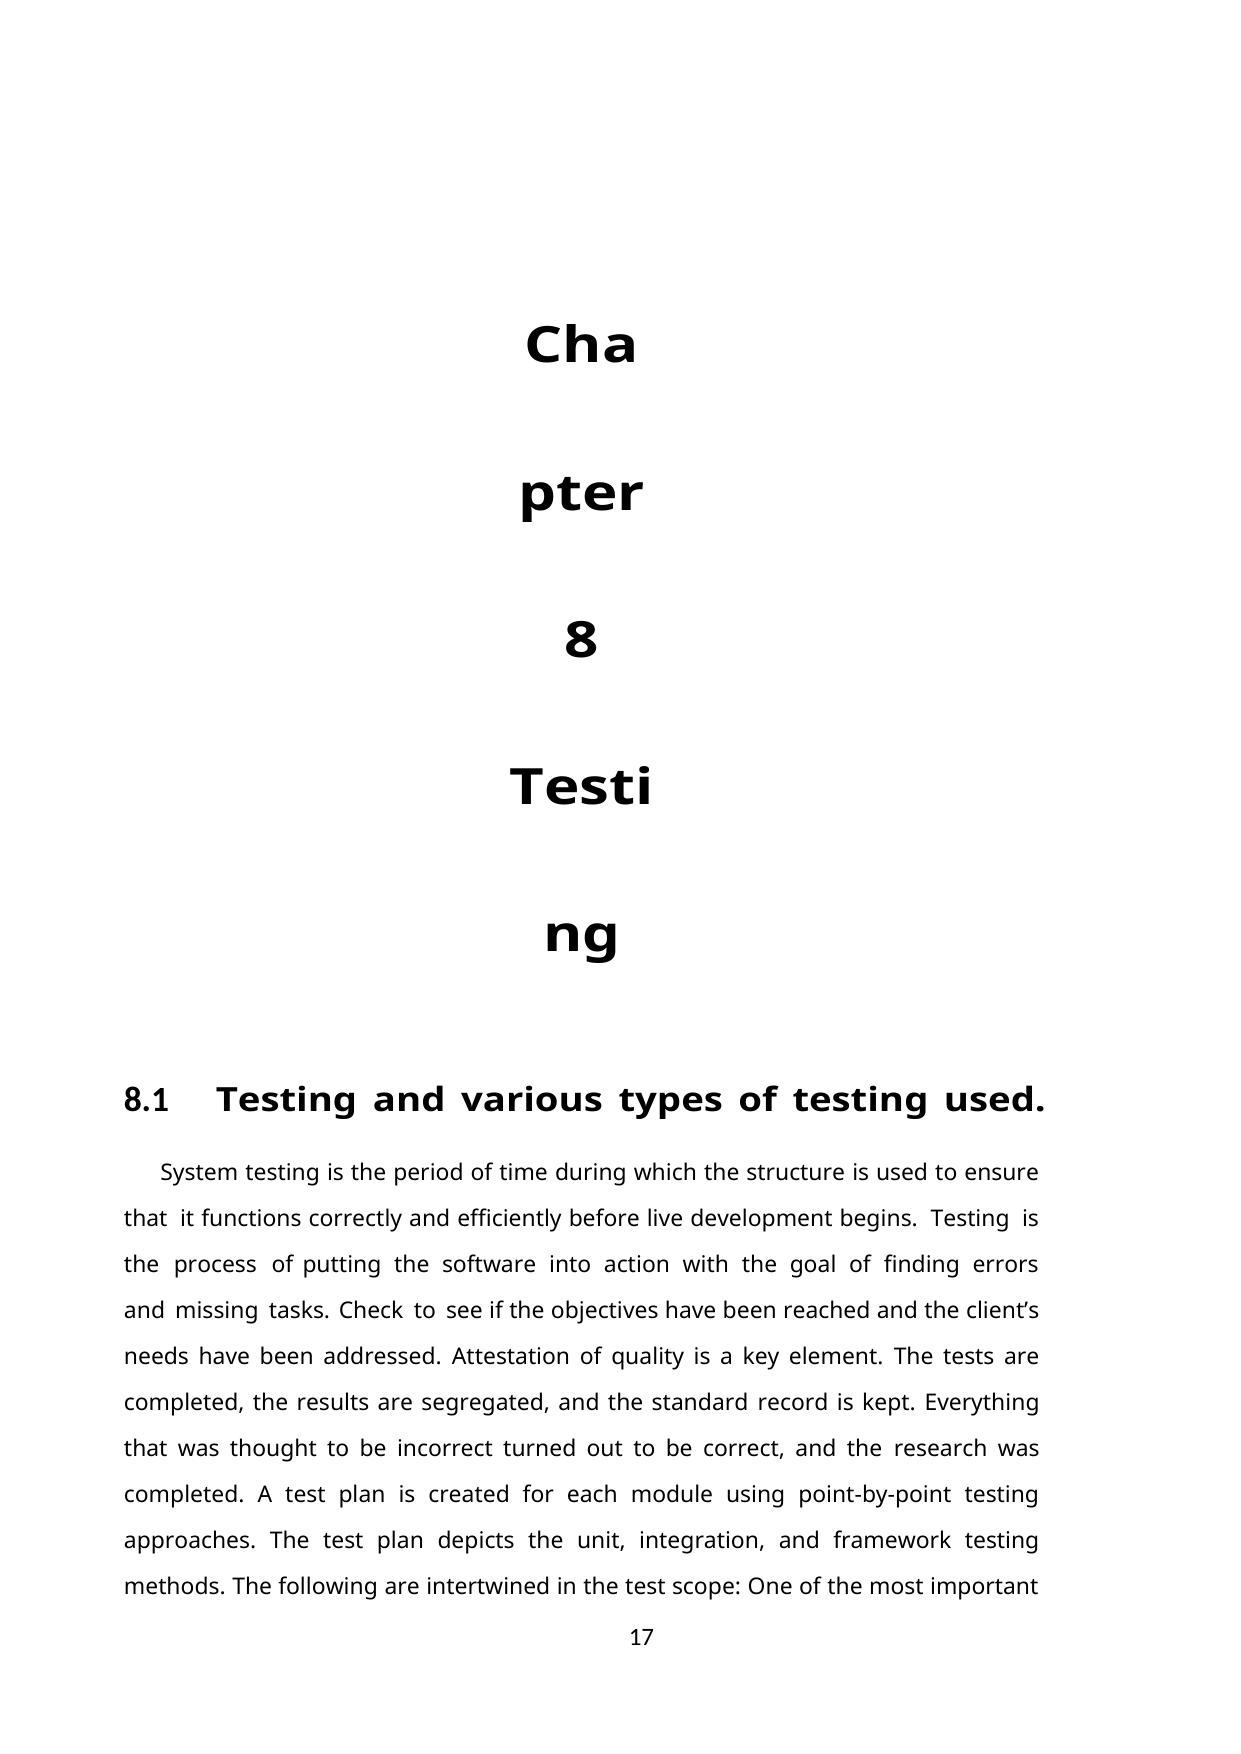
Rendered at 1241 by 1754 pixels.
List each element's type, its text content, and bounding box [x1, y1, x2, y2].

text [124, 1156, 1039, 1601]
subtitle Chapter 8 Testing [506, 309, 657, 966]
subtitle Testing and various types of testing used. [123, 1076, 1128, 1121]
